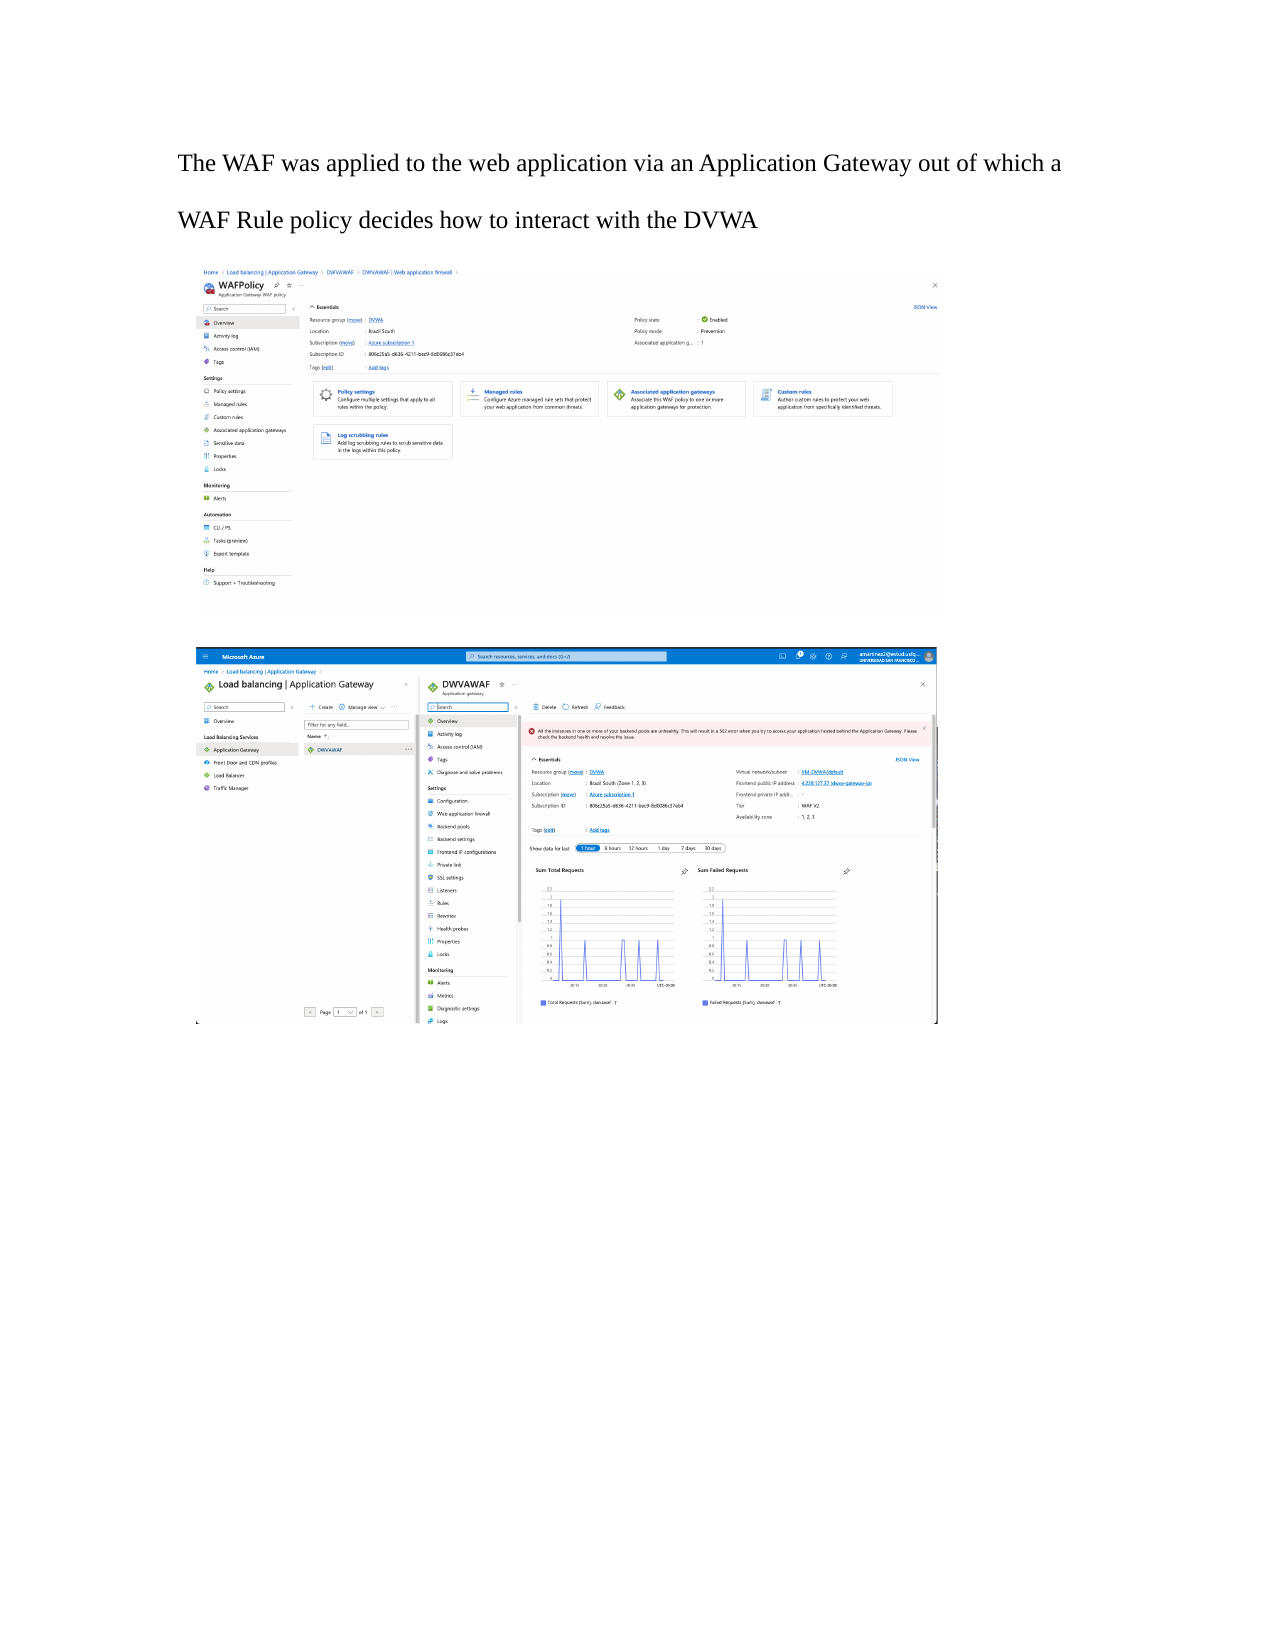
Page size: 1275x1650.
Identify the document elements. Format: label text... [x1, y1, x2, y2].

text The WAF was applied to the web application via an Application Gateway out of which a WAF Rule policy decides how to interact with the DVWA [177, 148, 1098, 1023]
